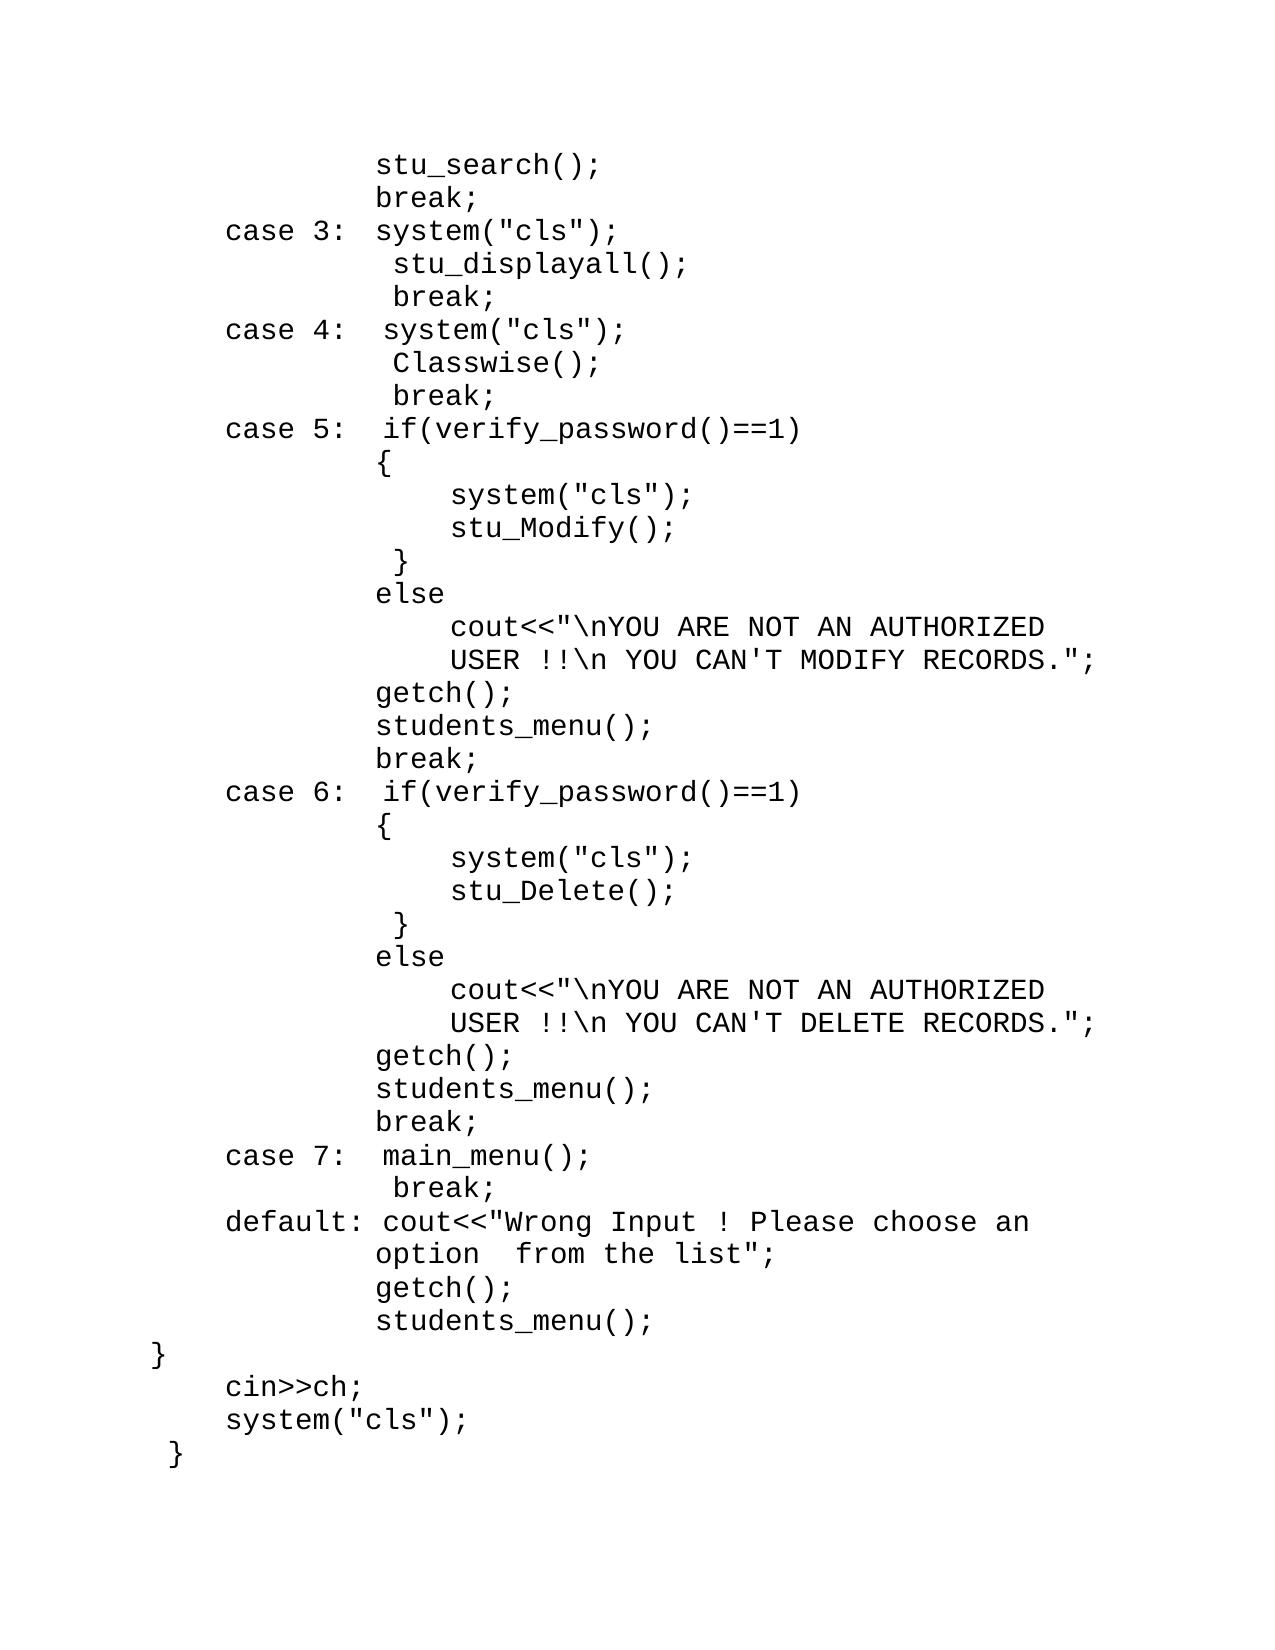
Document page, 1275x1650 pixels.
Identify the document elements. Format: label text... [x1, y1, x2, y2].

text students_menu(); [150, 1074, 1125, 1108]
text case 7: main_menu(); [150, 1141, 1125, 1174]
text break; [150, 381, 1125, 414]
text } [150, 546, 1125, 579]
text break; [150, 282, 1125, 315]
text system("cls"); [150, 1405, 1125, 1438]
text case 5: if(verify_password()==1) [150, 414, 1125, 447]
text students_menu(); [150, 711, 1125, 744]
text cout<<"\nYOU ARE NOT AN AUTHORIZED USER !!\n YOU CAN'T MODIFY RECORDS."; [450, 612, 1125, 678]
text stu_Modify(); [150, 513, 1125, 546]
text system("cls"); [150, 480, 1125, 513]
text stu_displayall(); [150, 249, 1125, 282]
text getch(); [150, 678, 1125, 711]
text getch(); [225, 1273, 1125, 1306]
text } [150, 1438, 1125, 1471]
text stu_Delete(); [150, 876, 1125, 909]
text case 4: system("cls"); [150, 315, 1125, 348]
text case 6: if(verify_password()==1) [150, 777, 1125, 810]
text cin>>ch; [150, 1372, 1125, 1405]
text break; [150, 1174, 1125, 1207]
text system("cls"); [150, 843, 1125, 876]
text break; [150, 183, 1125, 216]
text stu_search(); [150, 150, 1125, 183]
text Classwise(); [150, 348, 1125, 381]
text { [150, 810, 1125, 843]
text else [150, 942, 1125, 976]
text { [150, 447, 1125, 480]
text } [150, 1339, 1125, 1372]
text cout<<"\nYOU ARE NOT AN AUTHORIZED USER !!\n YOU CAN'T DELETE RECORDS."; [450, 976, 1125, 1042]
text getch(); [150, 1042, 1125, 1074]
text else [150, 579, 1125, 612]
text case 3: system("cls"); [150, 216, 1125, 249]
text students_menu(); [225, 1306, 1125, 1339]
text default: cout<<"Wrong Input ! Please choose an option from the list"; [225, 1207, 1125, 1273]
text break; [150, 744, 1125, 777]
text break; [150, 1108, 1125, 1141]
text } [150, 909, 1125, 942]
